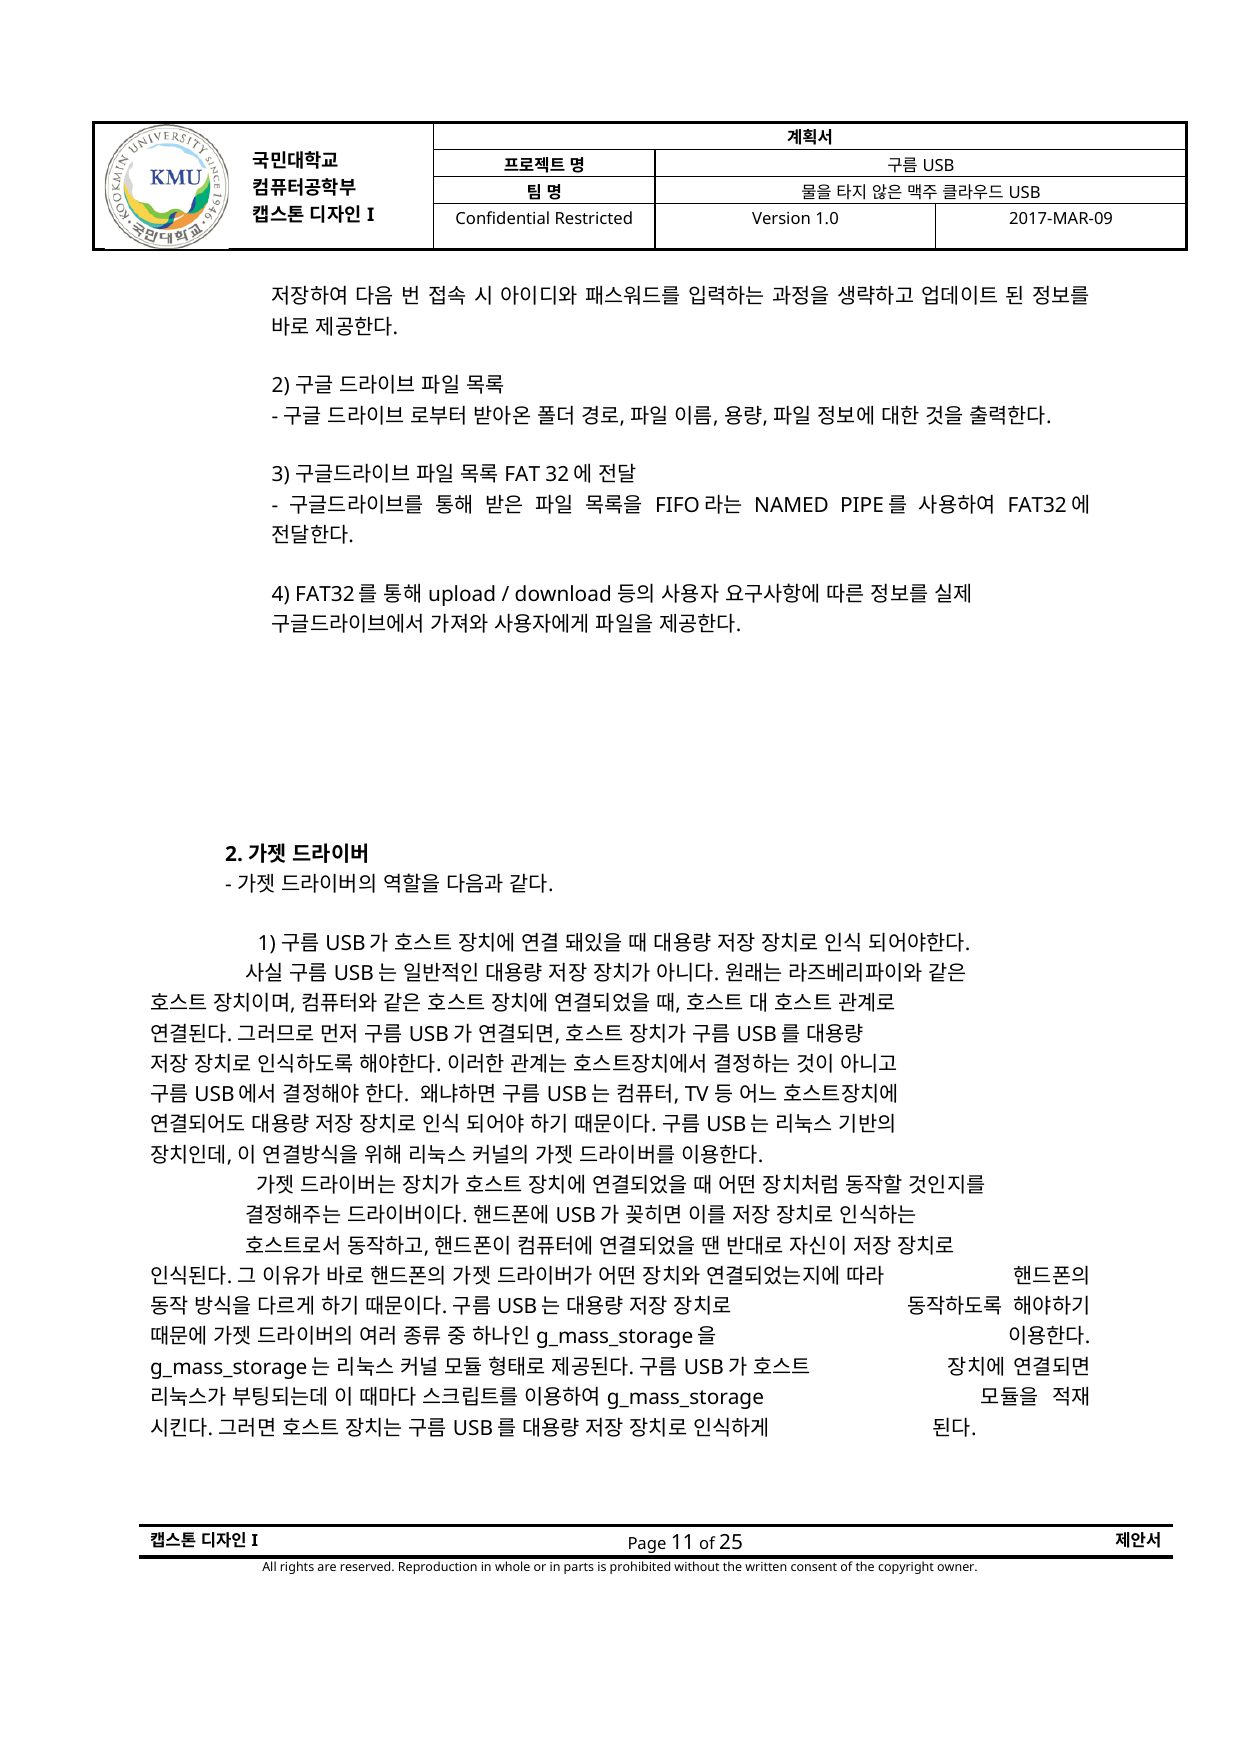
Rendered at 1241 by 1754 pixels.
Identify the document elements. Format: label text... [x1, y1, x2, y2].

text - 구글 드라이브 로부터 받아온 폴더 경로, 파일 이름, 용량, 파일 정보에 대한 것을 출력한다. [271, 399, 1090, 429]
text 수락 시 사용자의 구글 드라이브 목록을 가져온다. 로그인 시 입력된 정보는 json파일로 저장하여 다음 번 접속 시 아이디와 패스워드를 입력하는 과정을 생략하고 업데이트 된 정보를 바로 제공한다. [271, 280, 1090, 340]
text 가젯 드라이버는 장치가 호스트 장치에 연결되었을 때 어떤 장치처럼 동작할 것인지를 결정해주는 드라이버이다. 핸드폰에 USB가 꽂히면 이를 저장 장치로 인식하는 호스트로서 동작하고, 핸드폰이 컴퓨터에 연결되었을 땐 반대로 자신이 저장 장치로 인식된다. 그 이유가 바로 핸드폰의 가젯 드라이버가 어떤 장치와 연결되었는지에 따라 핸드폰의 동작 방식을 다르게 하기 때문이다. 구름 USB는 대용량 저장 장치로 동작하도록 해야하기 때문에 가젯 드라이버의 여러 종류 중 하나인 g_mass_storage을 이용한다. g_mass_storage는 리눅스 커널 모듈 형태로 제공된다. 구름 USB가 호스트 장치에 연결되면 리눅스가 부팅되는데 이 때마다 스크립트를 이용하여 g_mass_storage 모듈을 적재 시킨다. 그러면 호스트 장치는 구름 USB를 대용량 저장 장치로 인식하게 된다. [150, 1168, 1090, 1441]
text - 구글드라이브를 통해 받은 파일 목록을 FIFO라는 NAMED PIPE를 사용하여 FAT32에 전달한다. [271, 488, 1090, 549]
text 2. 가젯 드라이버 [150, 837, 1090, 867]
text - 가젯 드라이버의 역할을 다음과 같다. [150, 867, 1090, 897]
text 1) 구름 USB가 호스트 장치에 연결 돼있을 때 대용량 저장 장치로 인식 되어야한다. 사실 구름 USB는 일반적인 대용량 저장 장치가 아니다. 원래는 라즈베리파이와 같은 호스트 장치이며, 컴퓨터와 같은 호스트 장치에 연결되었을 때, 호스트 대 호스트 관계로 연결된다. 그러므로 먼저 구름 USB가 연결되면, 호스트 장치가 구름 USB를 대용량 저장 장치로 인식하도록 해야한다. 이러한 관계는 호스트장치에서 결정하는 것이 아니고 구름 USB에서 결정해야 한다. 왜냐하면 구름 USB는 컴퓨터, TV 등 어느 호스트장치에 연결되어도 대용량 저장 장치로 인식 되어야 하기 때문이다. 구름 USB는 리눅스 기반의 장치인데, 이 연결방식을 위해 리눅스 커널의 가젯 드라이버를 이용한다. [150, 926, 1090, 1168]
text 2) 구글 드라이브 파일 목록 [196, 369, 1090, 399]
text 3) 구글드라이브 파일 목록 FAT 32에 전달 [196, 458, 1090, 488]
text 4) FAT32를 통해 upload / download 등의 사용자 요구사항에 따른 정보를 실제 구글드라이브에서 가져와 사용자에게 파일을 제공한다. [271, 577, 1090, 638]
picture [104, 124, 229, 249]
